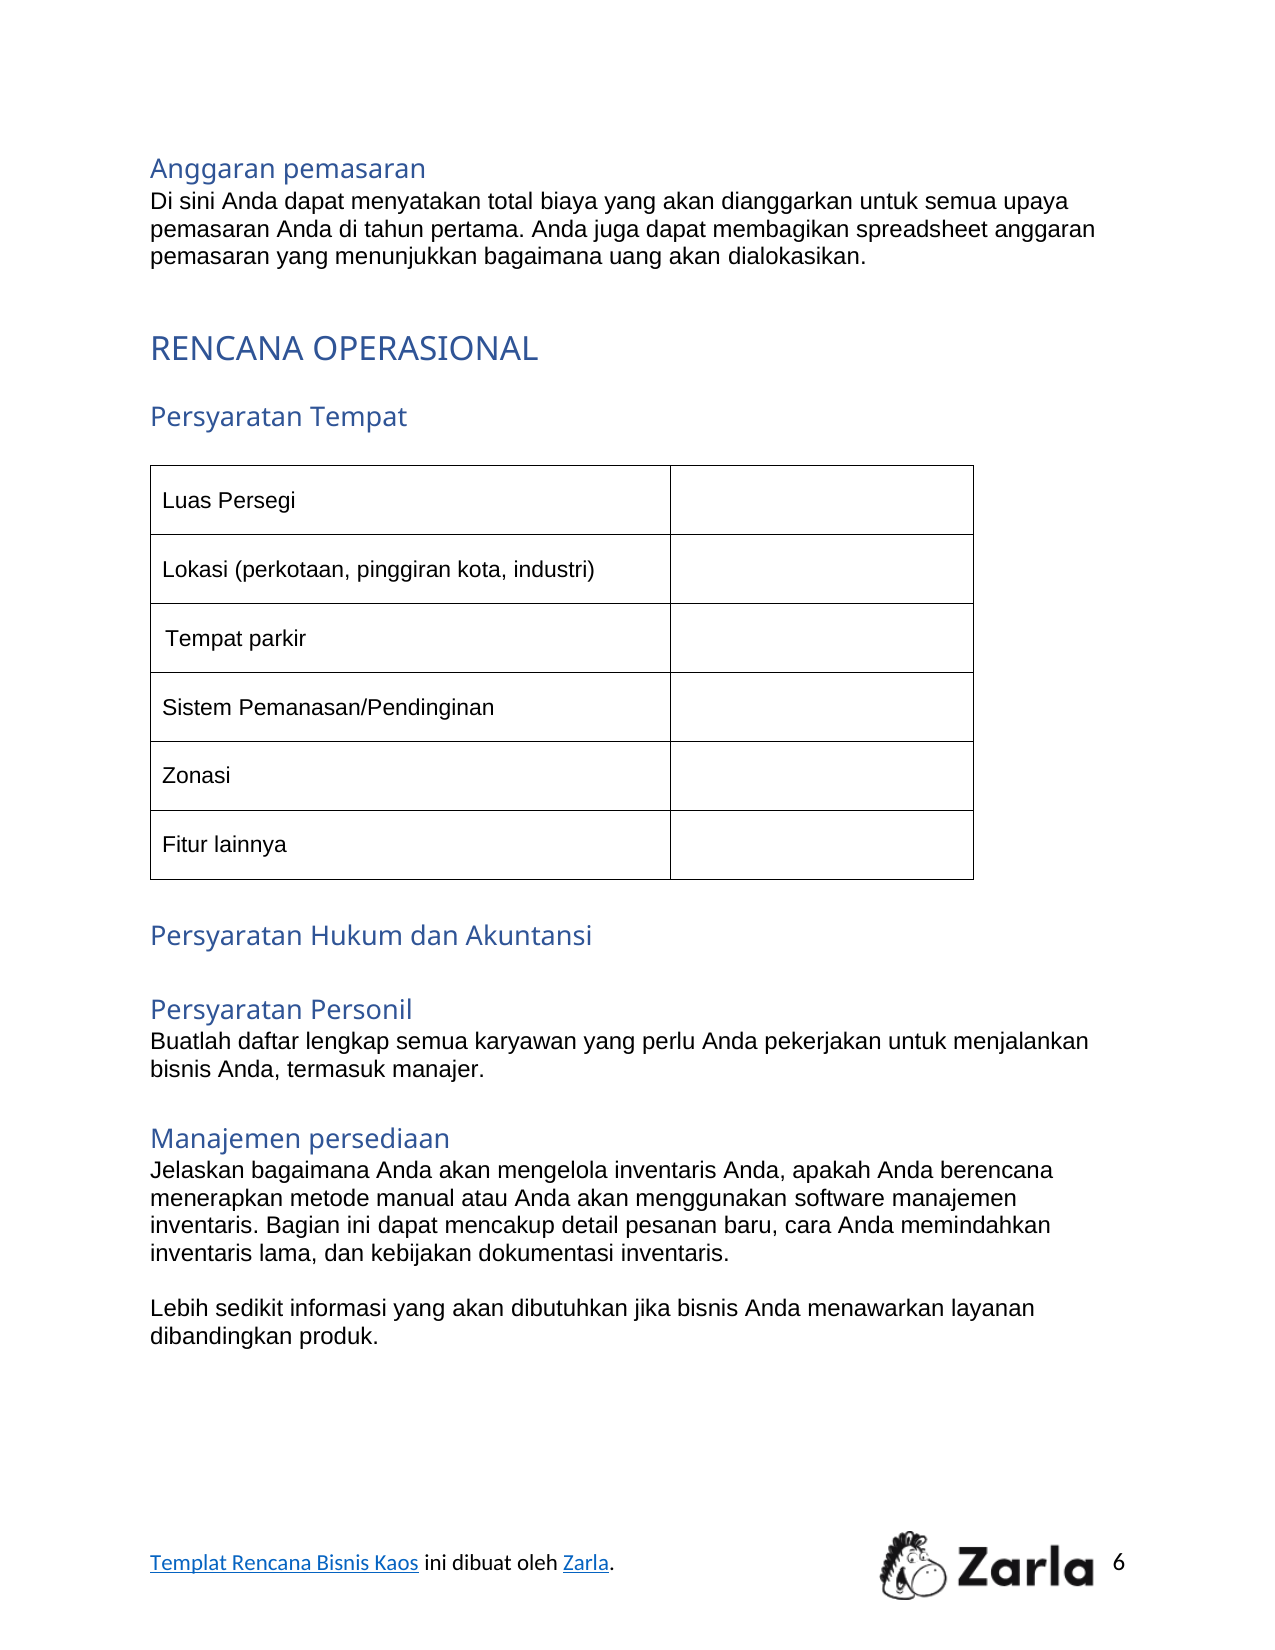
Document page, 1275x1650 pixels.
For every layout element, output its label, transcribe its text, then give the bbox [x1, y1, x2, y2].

table_cell [671, 673, 973, 741]
table_cell [671, 604, 973, 672]
text Buatlah daftar lengkap semua karyawan yang perlu Anda pekerjakan untuk menjalankan bisnis Anda, termasuk manajer. [150, 1027, 1125, 1082]
table_cell Tempat parkir [151, 604, 670, 672]
table_cell [671, 811, 973, 878]
text Lebih sedikit informasi yang akan dibutuhkan jika bisnis Anda menawarkan layanan dibandingkan produk. [150, 1294, 1125, 1349]
text RENCANA OPERASIONAL [150, 325, 1125, 370]
table_cell Zonasi [151, 742, 670, 809]
table_header Luas Persegi [151, 466, 670, 534]
text Di sini Anda dapat menyatakan total biaya yang akan dianggarkan untuk semua upaya pemasaran Anda di tahun pertama. Anda juga dapat membagikan spreadsheet anggaran pemasaran yang menunjukkan bagaimana uang akan dialokasikan. [150, 187, 1125, 270]
table_cell [671, 742, 973, 809]
picture [871, 1531, 1102, 1600]
table_cell [671, 535, 973, 603]
text Persyaratan Hukum dan Akuntansi [150, 879, 1125, 953]
text Persyaratan Personil [150, 953, 1125, 1027]
table_cell Lokasi (perkotaan, pinggiran kota, industri) [151, 535, 670, 603]
table_header [671, 466, 973, 534]
text Manajemen persediaan [150, 1082, 1125, 1156]
table_cell Sistem Pemanasan/Pendinginan [151, 673, 670, 741]
text Anggaran pemasaran [150, 150, 1125, 187]
text Jelaskan bagaimana Anda akan mengelola inventaris Anda, apakah Anda berencana menerapkan metode manual atau Anda akan menggunakan software manajemen inventaris. Bagian ini dapat mencakup detail pesanan baru, cara Anda memindahkan inventaris lama, dan kebijakan dokumentasi inventaris. [150, 1156, 1125, 1266]
table_cell Fitur lainnya [151, 811, 670, 878]
text Persyaratan Tempat [150, 370, 1125, 435]
